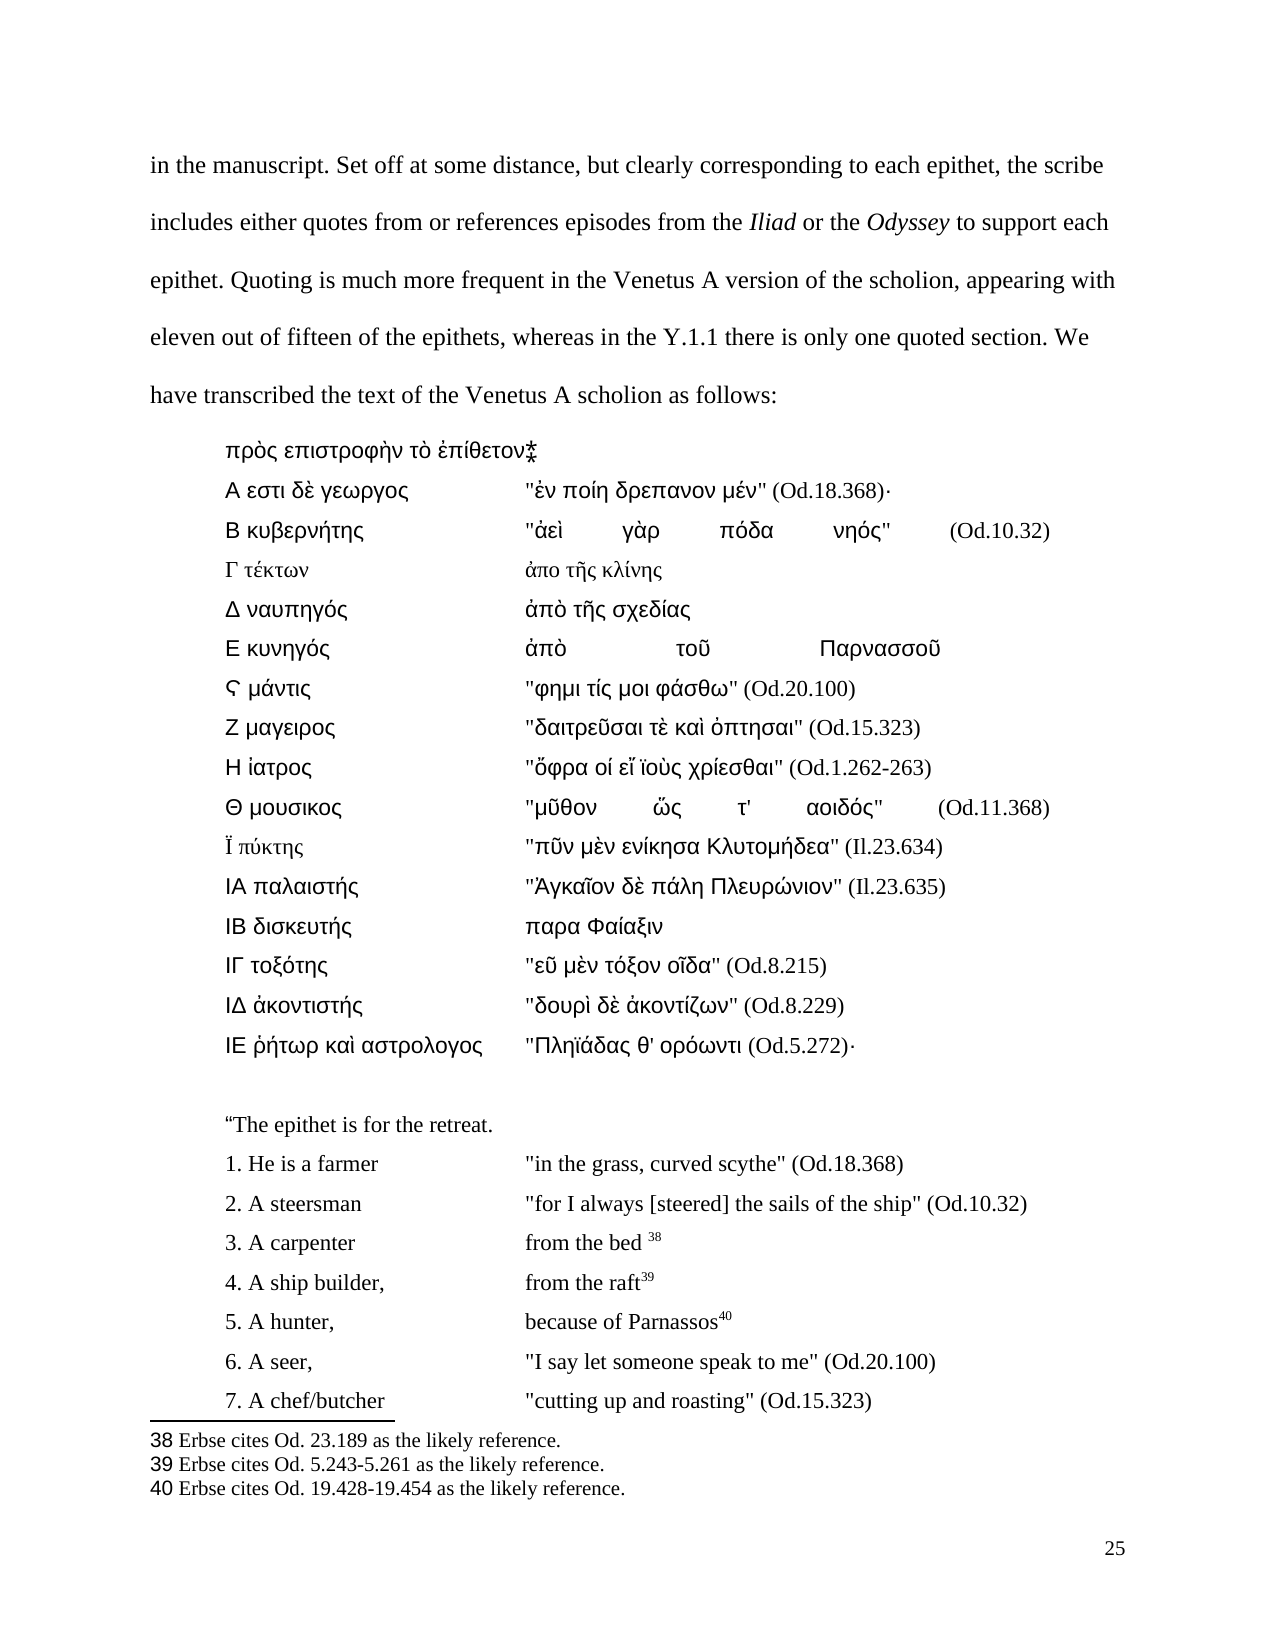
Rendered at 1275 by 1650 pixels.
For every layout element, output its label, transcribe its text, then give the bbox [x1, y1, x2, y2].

text “The epithet is for the retreat. [225, 1111, 1050, 1137]
text 3. A carpenter from the bed [225, 1229, 1050, 1256]
text Ε κυνηγός ἀπὸ τοῦ Παρνασσοῦ Ϛ μάντις "φημι τίς μοι φάσθω" (Od.20.100) [225, 635, 1050, 701]
text Θ μουσικος "μῦθον ὥς τ' αοιδός" (Od.11.368) Ϊ πύκτης "πῦν μὲν ενίκησα Κλυτομήδεα" (Il.23.634) [225, 794, 1050, 860]
text ΙΕ ῥήτωρ καὶ αστρολογος "Πληϊάδας θ' ορόωντι (Od.5.272)· [225, 1032, 1050, 1058]
text ΙΑ παλαιστής "Ἀγκαῖον δὲ πάλη Πλευρώνιον" (Il.23.635) [225, 873, 1050, 899]
text 4. A ship builder, from the raft [225, 1269, 1050, 1295]
text πρὸς επιστροφὴν τὸ ἐπίθετον⁑ [225, 437, 1050, 464]
text ΙΓ τοξότης "εῦ μὲν τόξον οῖδα" (Od.8.215) [225, 952, 1050, 979]
text 1. He is a farmer "in the grass, curved scythe" (Od.18.368) [225, 1150, 1050, 1177]
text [150, 150, 1125, 409]
text 6. A seer, "I say let someone speak to me" (Od.20.100) [225, 1348, 1050, 1374]
text ΙΒ δισκευτής παρα Φαίαξιν [225, 913, 1050, 939]
text Δ ναυπηγός ἀπὸ τῆς σχεδίας [225, 596, 1050, 622]
text 2. A steersman "for I always [steered] the sails of the ship" (Od.10.32) [225, 1190, 1050, 1216]
text 7. A chef/butcher "cutting up and roasting" (Od.15.323) [225, 1387, 1050, 1414]
text Η ἰατρος "ὄφρα οί εἴ ϊοὺς χρίεσθαι" (Od.1.262-263) [225, 754, 1050, 781]
text ΙΔ ἀκοντιστής "δουρὶ δὲ ἀκοντίζων" (Od.8.229) [225, 992, 1050, 1018]
text Β κυβερνήτης "ἀεὶ γὰρ πόδα νηός" (Od.10.32) Γ τέκτων ἀπο τῆς κλίνης [225, 517, 1050, 583]
text 5. A hunter, because of Parnassos [225, 1308, 1050, 1335]
text Α εστι δὲ γεωργος "ἐν ποίη δρεπανον μέν" (Od.18.368)· [225, 477, 1050, 503]
text Ζ μαγειρος "δαιτρεῦσαι τὲ καὶ ὀπτησαι" (Od.15.323) [225, 714, 1050, 741]
